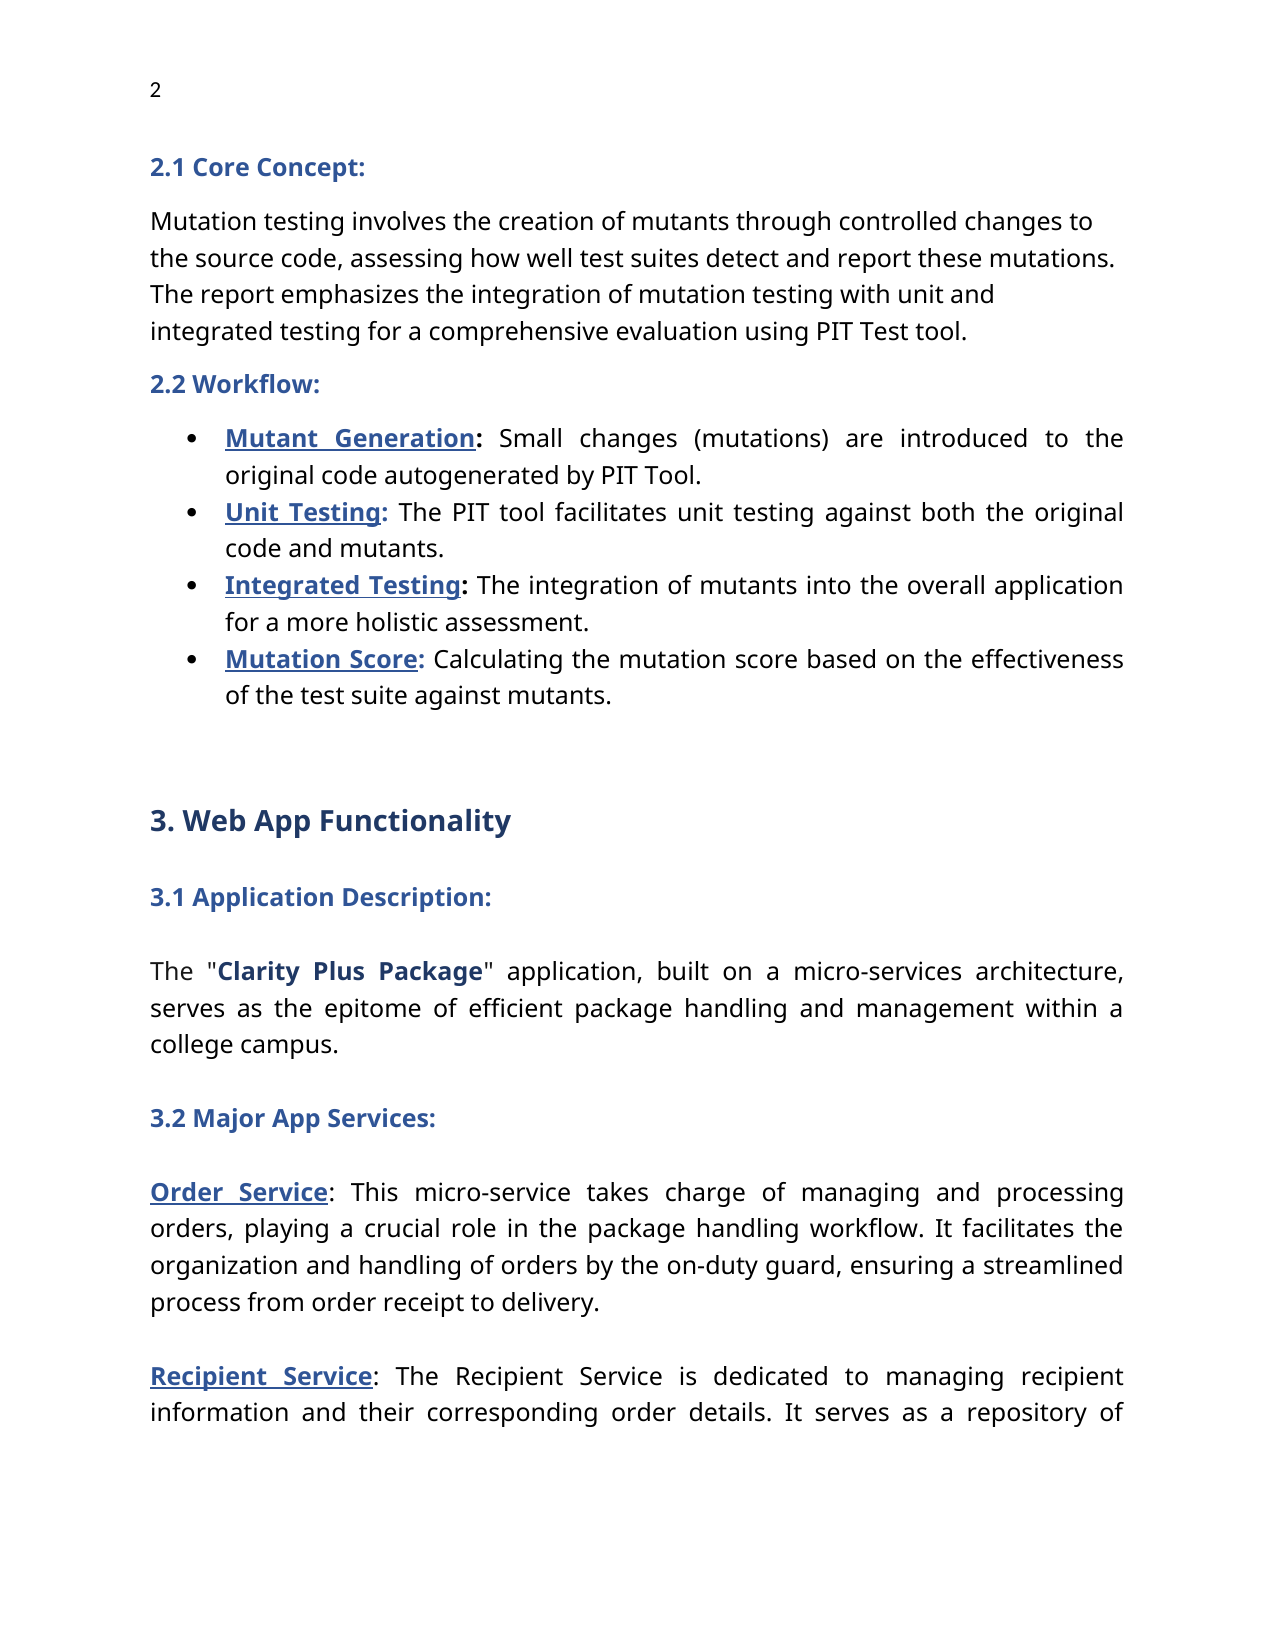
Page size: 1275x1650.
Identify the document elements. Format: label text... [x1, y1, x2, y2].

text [150, 1358, 1125, 1429]
text Order Service: This micro-service takes charge of managing and processing orders, playing a crucial role in the package handling workflow. It facilitates the organization and handling of orders by the on-duty guard, ensuring a streamlined process from order receipt to delivery. [150, 1174, 1125, 1319]
list Mutant Generation: Small changes (mutations) are introduced to the original code autogenerated by PIT Tool. [187, 421, 1125, 491]
text 3. Web App Functionality [150, 801, 1125, 840]
list Unit Testing: The PIT tool facilitates unit testing against both the original code and mutants. [187, 494, 1125, 565]
list Mutation Score: Calculating the mutation score based on the effectiveness of the test suite against mutants. [187, 641, 1125, 712]
list Integrated Testing: The integration of mutants into the overall application for a more holistic assessment. [187, 568, 1125, 638]
text 3.1 Application Description: [150, 880, 1125, 914]
text Mutation testing involves the creation of mutants through controlled changes to the source code, assessing how well test suites detect and report these mutations. The report emphasizes the integration of mutation testing with unit and integrated testing for a comprehensive evaluation using PIT Test tool. [150, 203, 1125, 348]
text 2.2 Workflow: [150, 367, 1125, 401]
text The "Clarity Plus Package" application, built on a micro-services architecture, serves as the epitome of efficient package handling and management within a college campus. [150, 954, 1125, 1061]
text 3.2 Major App Services: [150, 1101, 1125, 1135]
text 2.1 Core Concept: [150, 150, 1125, 184]
